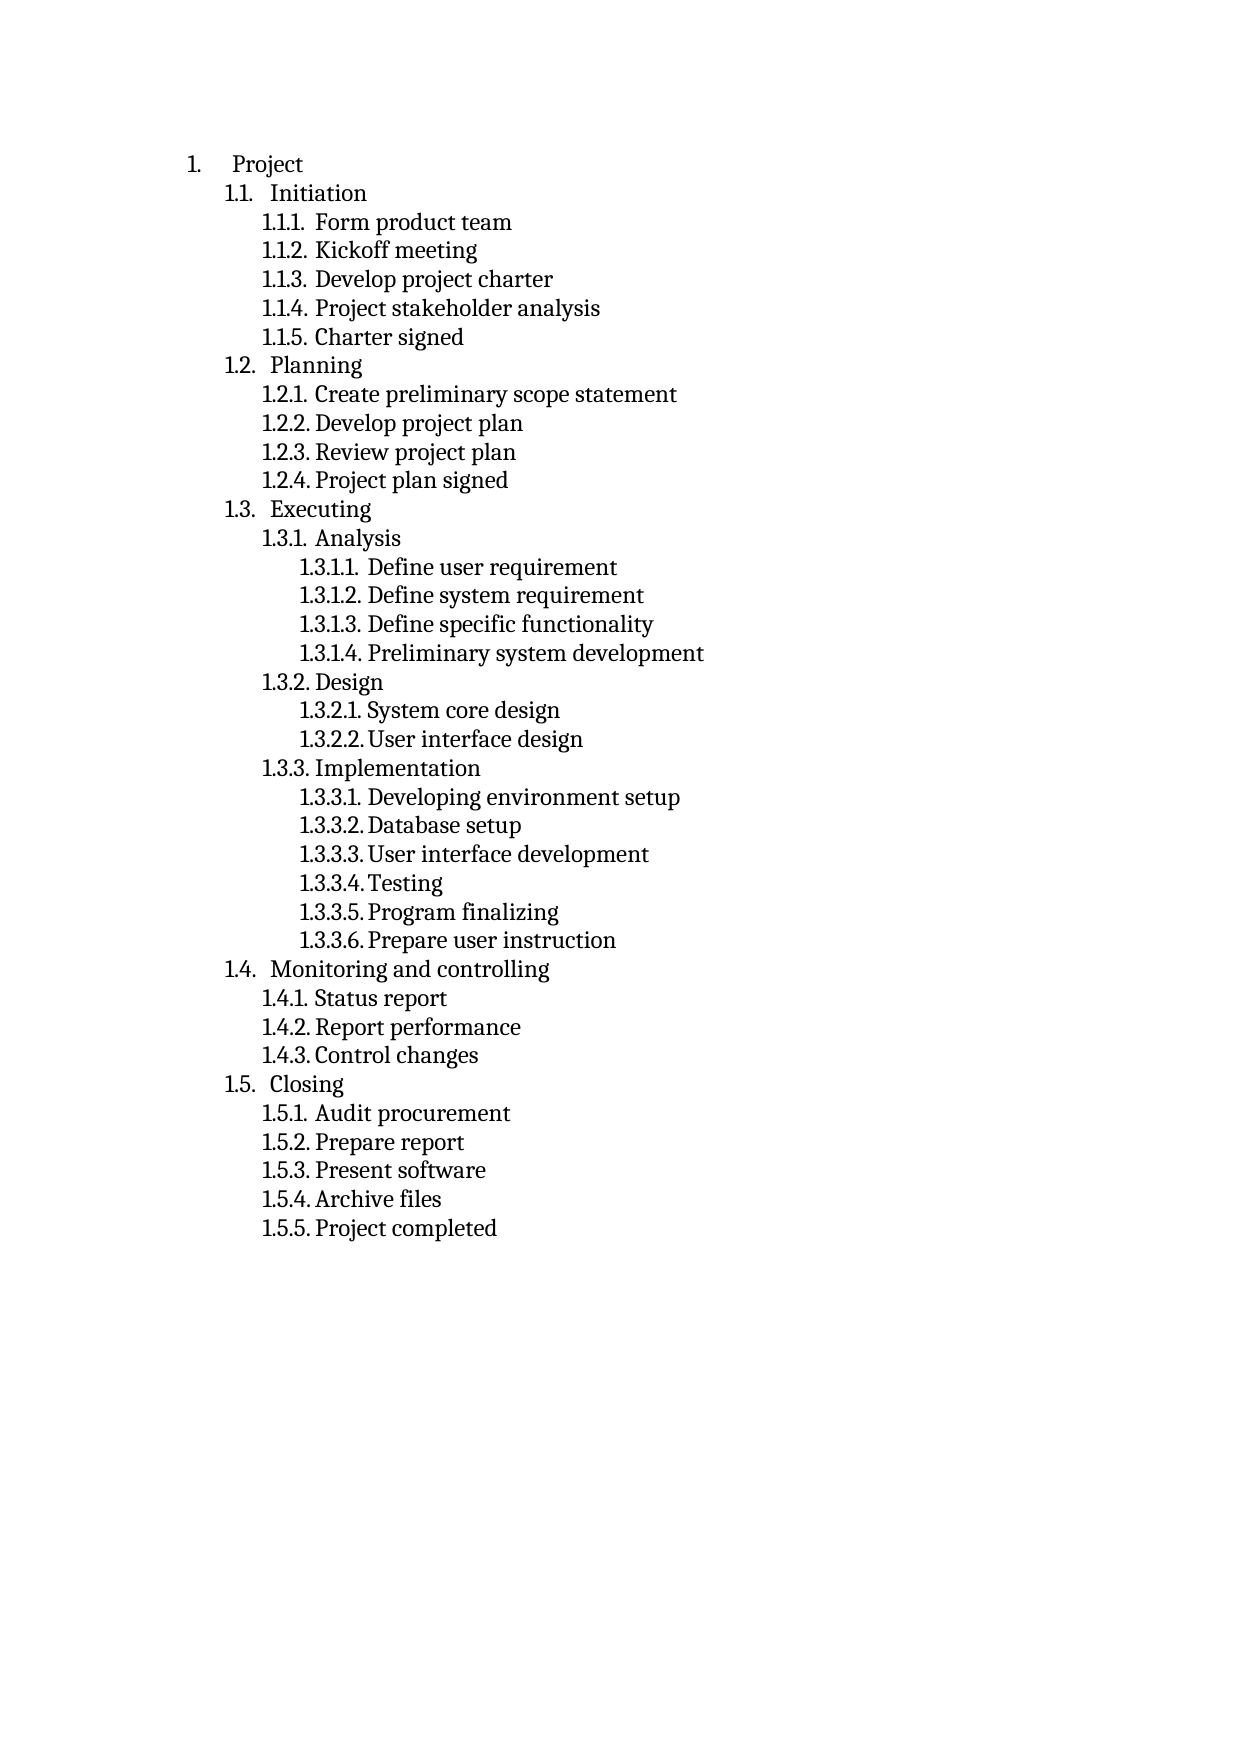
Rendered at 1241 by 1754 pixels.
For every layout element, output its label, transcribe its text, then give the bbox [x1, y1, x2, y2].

list Implementation [262, 754, 1053, 782]
list User interface development [300, 840, 1053, 869]
list Define system requirement [300, 581, 1053, 610]
list Planning [225, 351, 1053, 380]
list Monitoring and controlling [225, 955, 1053, 984]
list Develop project plan [262, 409, 1053, 437]
list Initiation [225, 179, 1053, 207]
list Develop project charter [262, 265, 1053, 294]
list Form product team [262, 207, 1053, 236]
list Executing [225, 495, 1053, 524]
list Archive files [262, 1185, 1053, 1214]
list Control changes [262, 1041, 1053, 1070]
list System core design [300, 696, 1053, 725]
list Closing [225, 1070, 1053, 1099]
list Create preliminary scope statement [262, 380, 1053, 409]
list Testing [300, 869, 1053, 897]
list Analysis [262, 524, 1053, 552]
list Project [187, 150, 1053, 179]
list Database setup [300, 811, 1053, 840]
list Status report [262, 984, 1053, 1012]
list Audit procurement [262, 1099, 1053, 1127]
list Design [262, 667, 1053, 696]
list Kickoff meeting [262, 236, 1053, 265]
list Charter signed [262, 322, 1053, 351]
list Program finalizing [300, 897, 1053, 926]
list Prepare report [262, 1127, 1053, 1156]
list Project plan signed [262, 466, 1053, 495]
list Define specific functionality [300, 610, 1053, 639]
list Review project plan [262, 437, 1053, 466]
list Report performance [262, 1012, 1053, 1041]
list Present software [262, 1156, 1053, 1185]
list Project completed [262, 1214, 1053, 1242]
list Define user requirement [300, 552, 1053, 581]
list Developing environment setup [300, 782, 1053, 811]
list Project stakeholder analysis [262, 294, 1053, 322]
list Preliminary system development [300, 639, 1053, 667]
list User interface design [300, 725, 1053, 754]
list Prepare user instruction [300, 926, 1053, 955]
